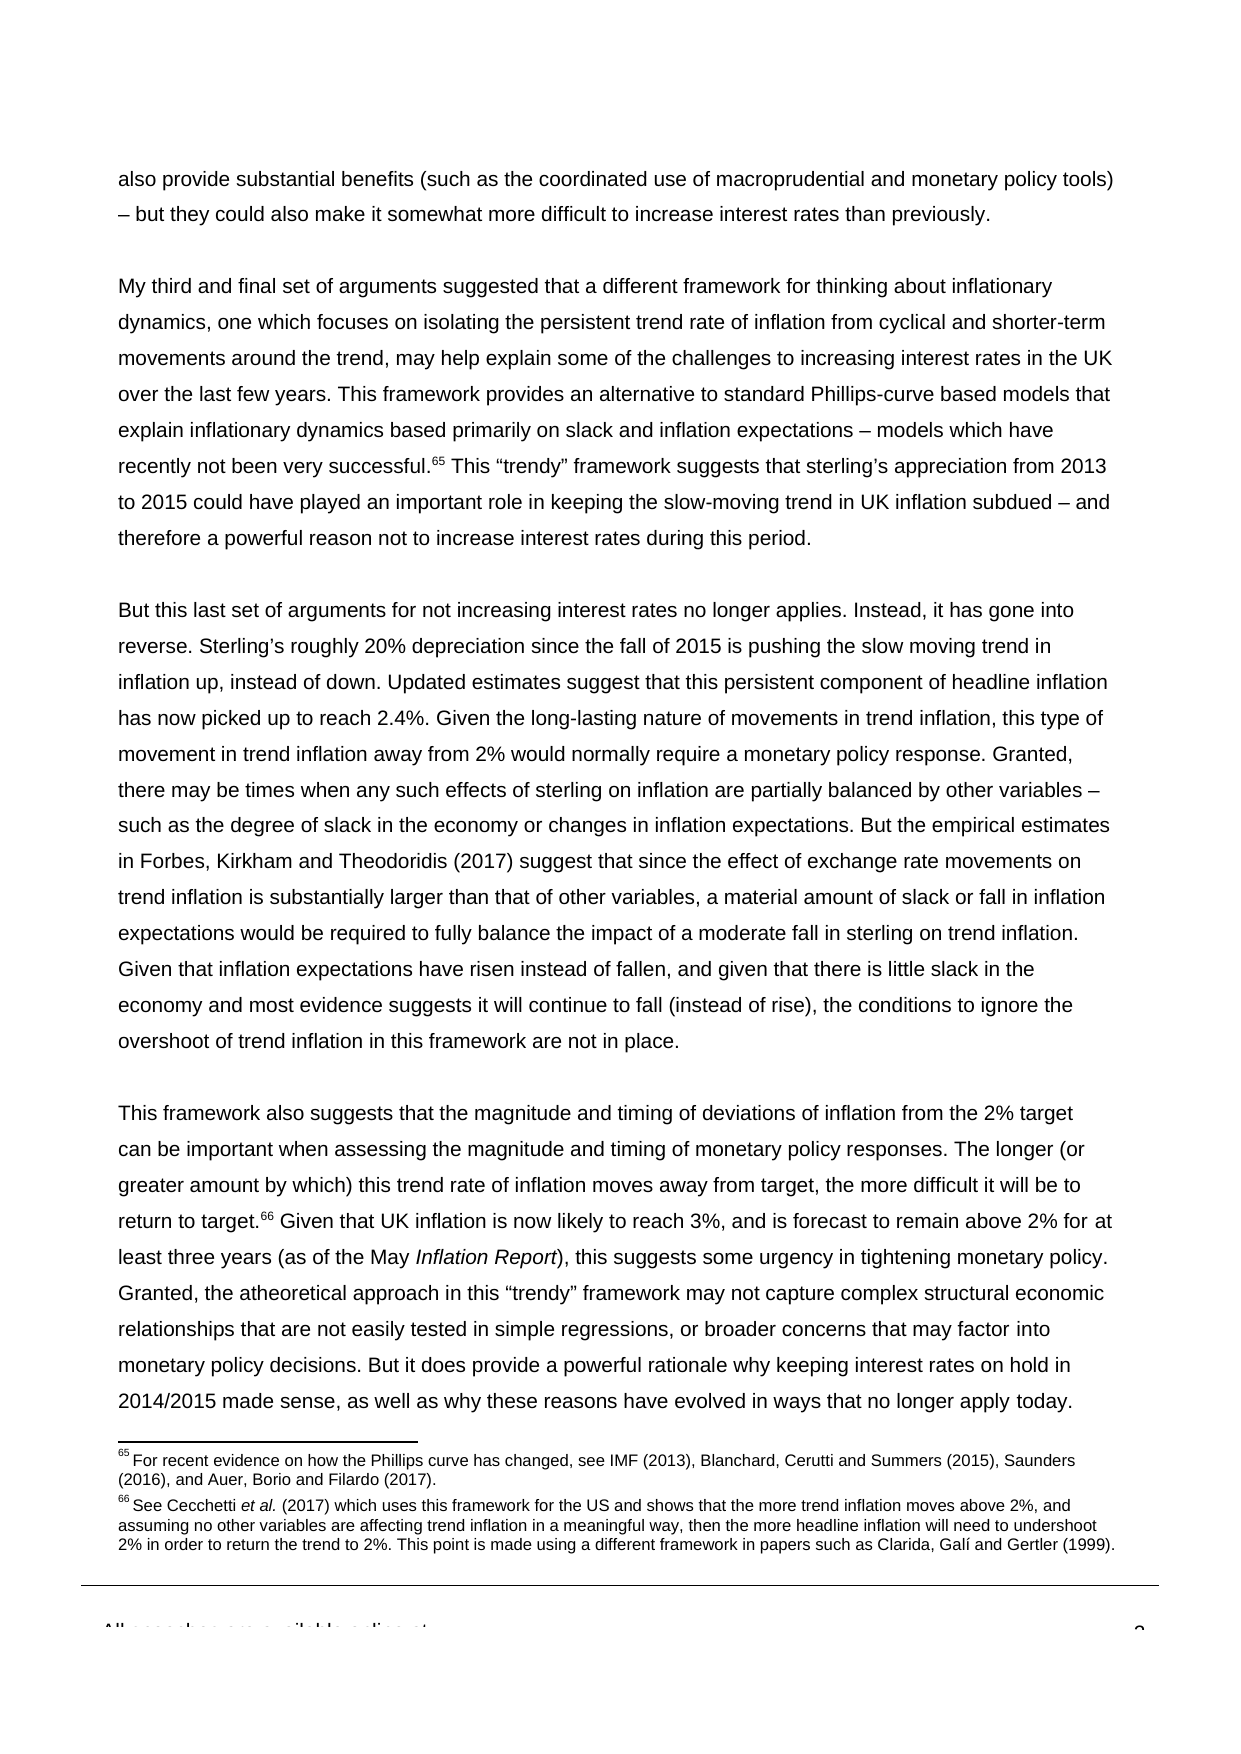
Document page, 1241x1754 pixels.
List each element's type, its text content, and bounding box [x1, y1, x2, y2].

text 66 See Cecchetti et al. (2017) which uses this framework for the US and shows that the more trend inflation moves above 2%, and assuming no other variables are affecting trend inflation in a meaningful way, then the more headline inflation will need to undershoot 2% in order to return the trend to 2%. This point is made using a different framework in papers such as Clarida, Galí and Gertler (1999). [118, 1492, 1117, 1554]
text 65 For recent evidence on how the Phillips curve has changed, see IMF (2013), Blanchard, Cerutti and Summers (2015), Saunders (2016), and Auer, Borio and Filardo (2017). [118, 1447, 1077, 1489]
text Given that inflation expectations have risen instead of fallen, and given that there is little slack in the economy and most evidence suggests it will continue to fall (instead of rise), the conditions to ignore the overshoot of trend inflation in this framework are not in place. [118, 957, 1112, 1053]
text But this last set of arguments for not increasing interest rates no longer applies. Instead, it has gone into reverse. Sterling’s roughly 20% depreciation since the fall of 2015 is pushing the slow moving trend in inflation up, instead of down. Updated estimates suggest that this persistent component of headline inflation has now picked up to reach 2.4%. Given the long-lasting nature of movements in trend inflation, this type of movement in trend inflation away from 2% would normally require a monetary policy response. Granted, there may be times when any such effects of sterling on inflation are partially balanced by other variables – such as the degree of slack in the economy or changes in inflation expectations. But the empirical estimates in Forbes, Kirkham and Theodoridis (2017) suggest that since the effect of exchange rate movements on trend inflation is substantially larger than that of other variables, a material amount of slack or fall in inflation expectations would be required to fully balance the impact of a moderate fall in sterling on trend inflation. [118, 598, 1119, 945]
text – but they could also make it somewhat more difficult to increase interest rates than previously. [118, 202, 1226, 226]
text also provide substantial benefits (such as the coordinated use of macroprudential and monetary policy tools) [118, 167, 1226, 191]
text My third and final set of arguments suggested that a different framework for thinking about inflationary dynamics, one which focuses on isolating the persistent trend rate of inflation from cyclical and shorter-term movements around the trend, may help explain some of the challenges to increasing interest rates in the UK over the last few years. This framework provides an alternative to standard Phillips-curve based models that explain inflationary dynamics based primarily on slack and inflation expectations – models which have recently not been very successful.65 This “trendy” framework suggests that sterling’s appreciation from 2013 to 2015 could have played an important role in keeping the slow-moving trend in UK inflation subdued – and therefore a powerful reason not to increase interest rates during this period. [118, 274, 1119, 550]
text This framework also suggests that the magnitude and timing of deviations of inflation from the 2% target can be important when assessing the magnitude and timing of monetary policy responses. The longer (or greater amount by which) this trend rate of inflation moves away from target, the more difficult it will be to return to target.66 Given that UK inflation is now likely to reach 3%, and is forecast to remain above 2% for at least three years (as of the May Inflation Report), this suggests some urgency in tightening monetary policy. Granted, the atheoretical approach in this “trendy” framework may not capture complex structural economic relationships that are not easily tested in simple regressions, or broader concerns that may factor into monetary policy decisions. But it does provide a powerful rationale why keeping interest rates on hold in 2014/2015 made sense, as well as why these reasons have evolved in ways that no longer apply today. [118, 1101, 1113, 1412]
